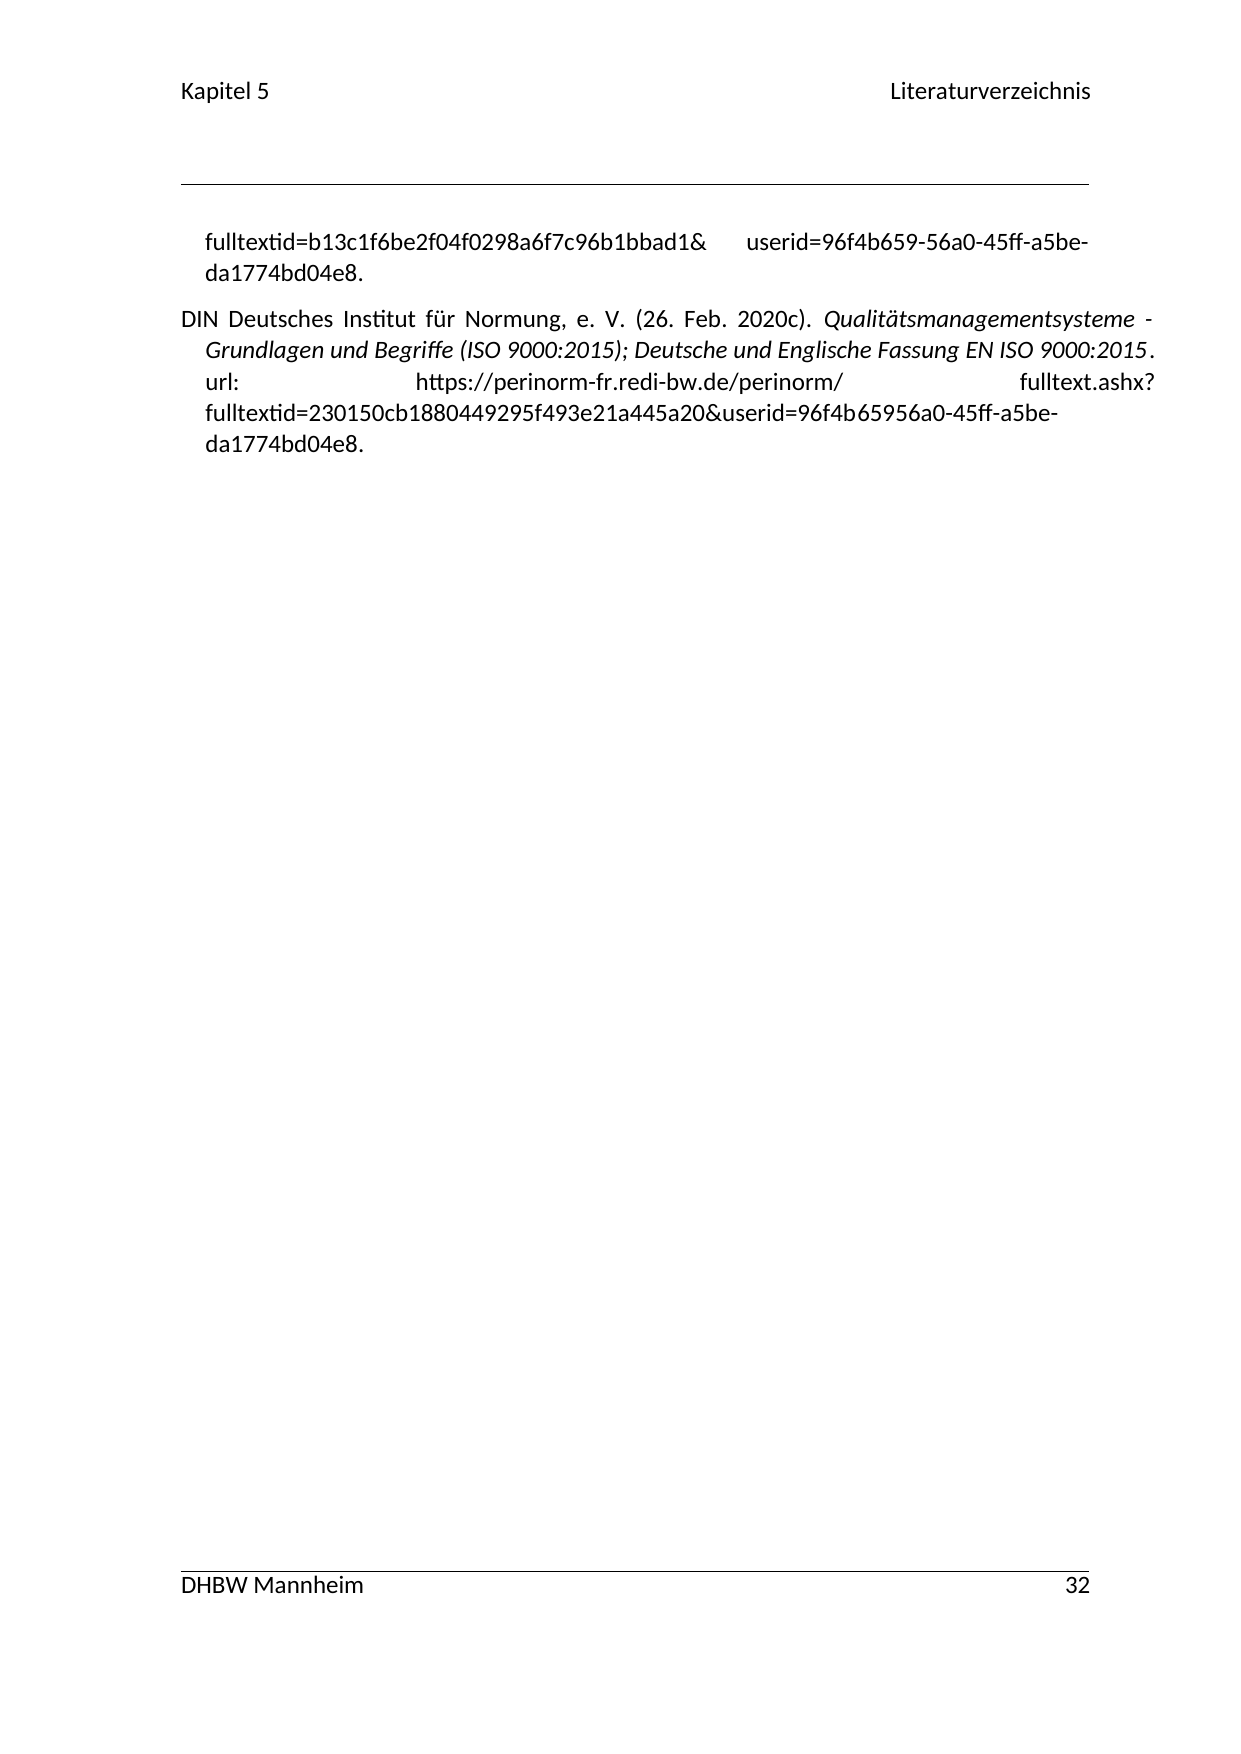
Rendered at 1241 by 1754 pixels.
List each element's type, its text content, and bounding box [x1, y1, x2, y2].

text DIN Deutsches Institut für Normung, e. V. (26. Feb. 2020c). Qualitätsmanagementsysteme - Grundlagen und Begriffe (ISO 9000:2015); Deutsche und Englische Fassung EN ISO 9000:2015. url: https://perinorm-fr.redi-bw.de/perinorm/ fulltext.ashx?fulltextid=230150cb1880449295f493e21a445a20&userid=96f4b65956a0-45ff-a5be-da1774bd04e8. [181, 303, 1155, 459]
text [179, 226, 1089, 288]
